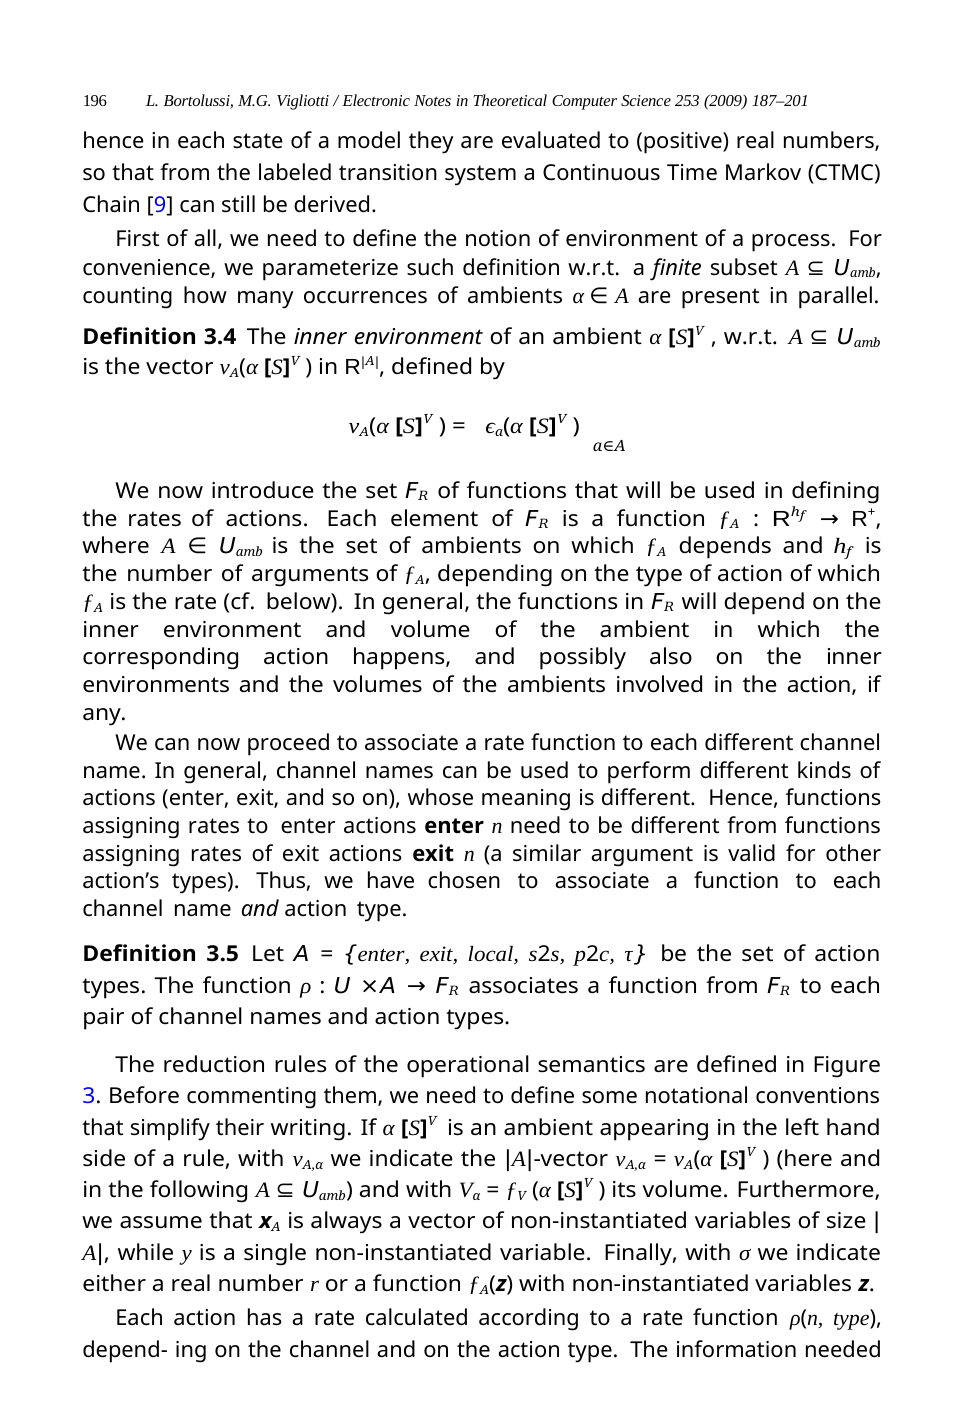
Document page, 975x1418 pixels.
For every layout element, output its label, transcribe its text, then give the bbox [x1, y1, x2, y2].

text We now introduce the set FR of functions that will be used in defining the rates of actions. Each element of FR is a function ƒA : Rhf → R+, where A ∈ Uamb is the set of ambients on which ƒA depends and hf is the number of arguments of ƒA, depending on the type of action of which ƒA is the rate (cf. below). In general, the functions in FR will depend on the inner environment and volume of the ambient in which the corresponding action happens, and possibly also on the inner environments and the volumes of the ambients involved in the action, if any. [82, 476, 881, 726]
text The reduction rules of the operational semantics are defined in Figure 3. Before commenting them, we need to define some notational conventions that simplify their writing. If α [S]V is an ambient appearing in the left hand side of a rule, with νA,α we indicate the |A|-vector νA,α = νA(α [S]V ) (here and in the following A ⊆ Uamb) and with Vα = ƒV (α [S]V ) its volume. Furthermore, we assume that xA is always a vector of non-instantiated variables of size |A|, while y is a single non-instantiated variable. Finally, with σ we indicate either a real number r or a function ƒA(z) with non-instantiated variables z. [82, 1049, 881, 1298]
text Definition 3.5 Let A = {enter, exit, local, s2s, p2c, τ} be the set of action types. The function ρ : U ×A → FR associates a function from FR to each pair of channel names and action types. [82, 938, 881, 1031]
text Definition 3.4 The inner environment of an ambient α [S]V , w.r.t. A ⊆ Uamb is the vector νA(α [S]V ) in R|A|, defined by [82, 321, 881, 381]
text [82, 1302, 882, 1364]
text First of all, we need to define the notion of environment of a process. For convenience, we parameterize such definition w.r.t. a ﬁnite subset A ⊆ Uamb, counting how many occurrences of ambients α ∈ A are present in parallel. [82, 224, 882, 310]
text We can now proceed to associate a rate function to each different channel name. In general, channel names can be used to perform different kinds of actions (enter, exit, and so on), whose meaning is different. Hence, functions assigning rates to enter actions enter n need to be different from functions assigning rates of exit actions exit n (a similar argument is valid for other action’s types). Thus, we have chosen to associate a function to each channel name and action type. [82, 728, 881, 922]
text νA(α [S]V ) = ϵa(α [S]V ) [67, 415, 862, 438]
text hence in each state of a model they are evaluated to (positive) real numbers, so that from the labeled transition system a Continuous Time Markov (CTMC) Chain [9] can still be derived. [82, 125, 881, 219]
text a∈A [593, 438, 904, 455]
